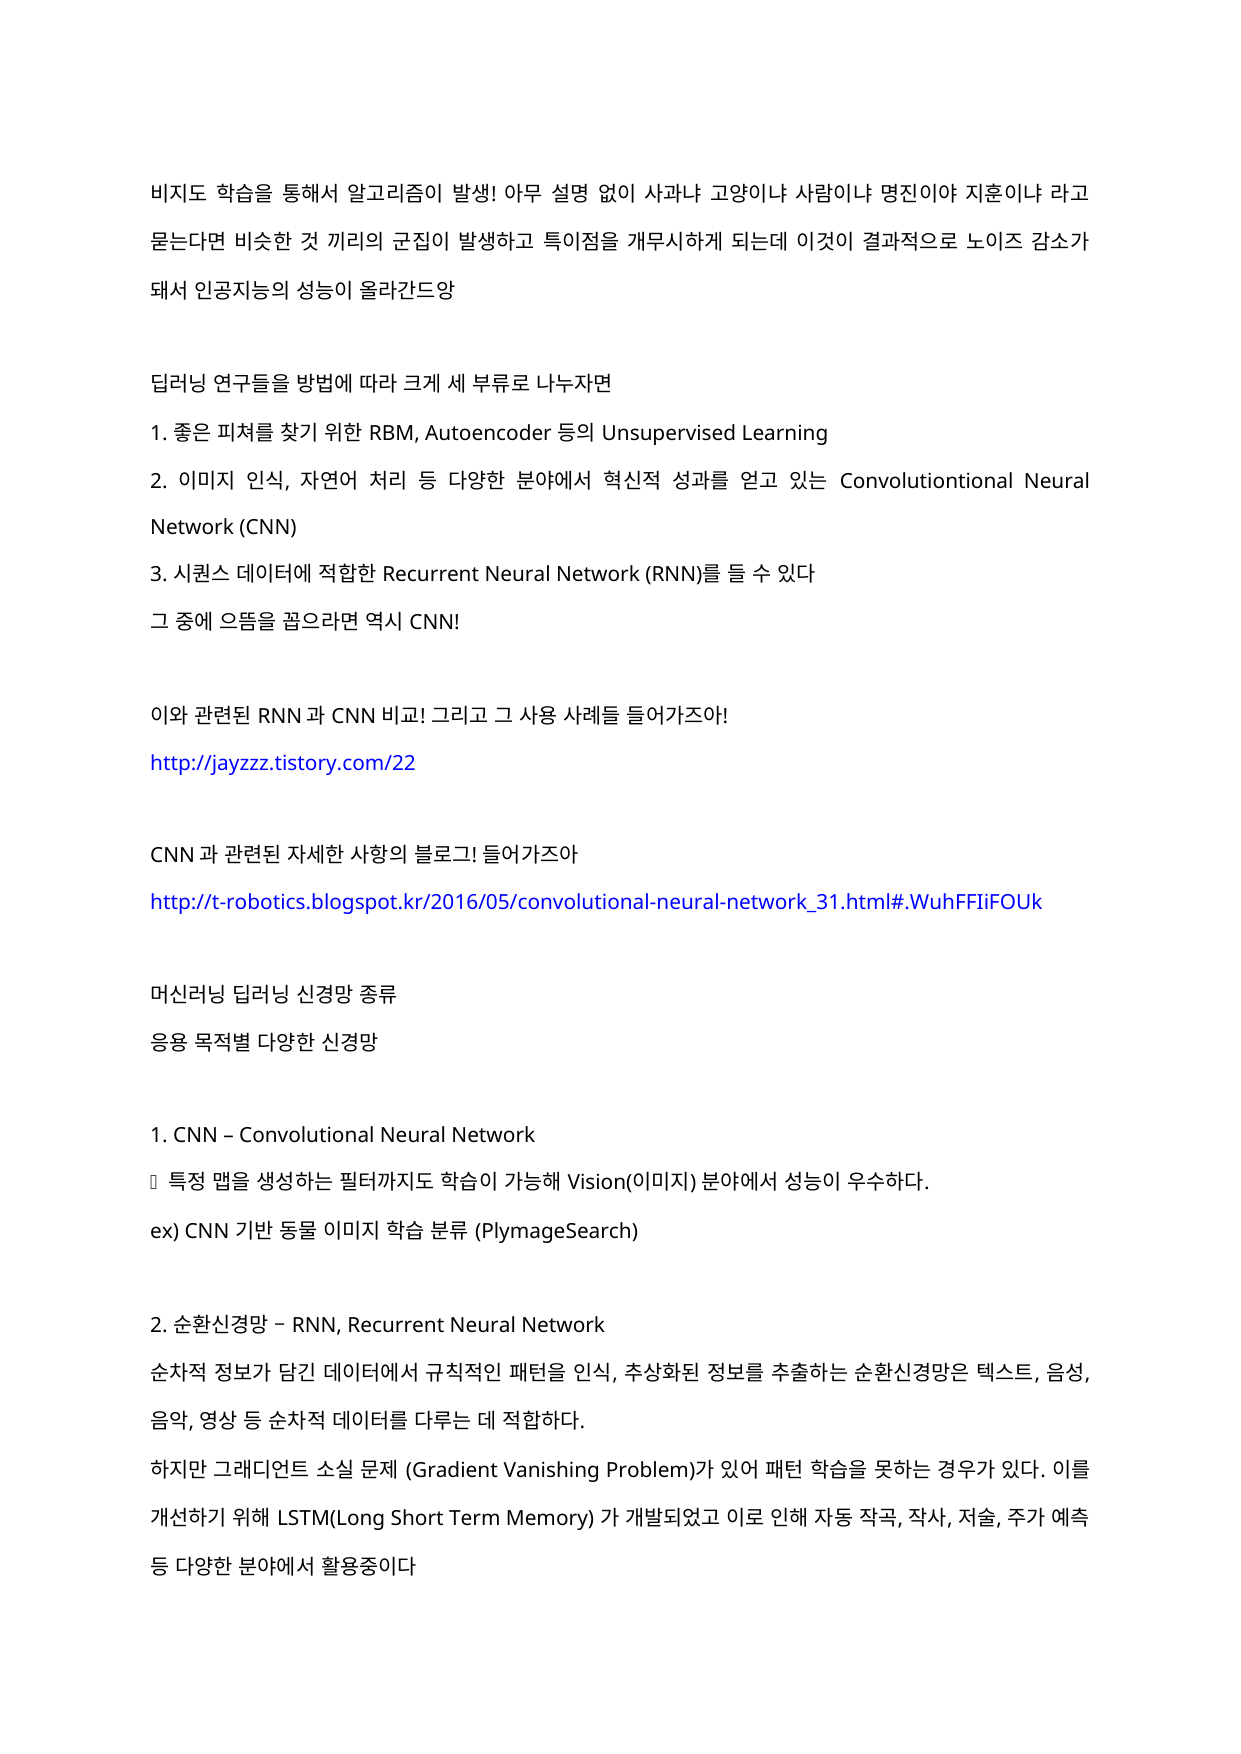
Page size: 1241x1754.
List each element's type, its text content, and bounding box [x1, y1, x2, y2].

list CNN – Convolutional Neural Network [150, 1120, 1090, 1148]
text 2. 이미지 인식, 자연어 처리 등 다양한 분야에서 혁신적 성과를 얻고 있는 Convolutiontional Neural Network (CNN) [150, 464, 1090, 540]
text 1. 좋은 피쳐를 찾기 위한 RBM, Autoencoder 등의 Unsupervised Learning [150, 416, 1090, 446]
text 머신러닝 딥러닝 신경망 종류 [150, 978, 1090, 1008]
list 특정 맵을 생성하는 필터까지도 학습이 가능해 Vision(이미지) 분야에서 성능이 우수하다. [150, 1166, 1090, 1196]
text CNN과 관련된 자세한 사항의 블로그! 들어가즈아 [150, 839, 1090, 869]
text http://jayzzz.tistory.com/22 [150, 748, 1090, 776]
text 비지도 학습을 통해서 알고리즘이 발생! 아무 설명 없이 사과냐 고양이냐 사람이냐 명진이야 지훈이냐 라고 묻는다면 비슷한 것 끼리의 군집이 발생하고 특이점을 개무시하게 되는데 이것이 결과적으로 노이즈 감소가 돼서 인공지능의 성능이 올라간드앙 [150, 177, 1090, 304]
text 2. 순환신경망 – RNN, Recurrent Neural Network [150, 1308, 1090, 1338]
text 3. 시퀀스 데이터에 적합한 Recurrent Neural Network (RNN)를 들 수 있다 [150, 557, 1090, 587]
text 딥러닝 연구들을 방법에 따라 크게 세 부류로 나누자면 [150, 368, 1090, 398]
text ex) CNN 기반 동물 이미지 학습 분류 (PlymageSearch) [150, 1214, 1090, 1244]
text 응용 목적별 다양한 신경망 [150, 1026, 1090, 1057]
text 이와 관련된 RNN과 CNN 비교! 그리고 그 사용 사례들 들어가즈아! [150, 699, 1090, 730]
text http://t-robotics.blogspot.kr/2016/05/convolutional-neural-network_31.html#.WuhFFIiFOUk [150, 887, 1090, 916]
text 그 중에 으뜸을 꼽으라면 역시 CNN! [150, 606, 1090, 636]
text 하지만 그래디언트 소실 문제 (Gradient Vanishing Problem)가 있어 패턴 학습을 못하는 경우가 있다. 이를 개선하기 위해 LSTM(Long Short Term Memory) 가 개발되었고 이로 인해 자동 작곡, 작사, 저술, 주가 예측 등 다양한 분야에서 활용중이다 [150, 1453, 1090, 1580]
text 순차적 정보가 담긴 데이터에서 규칙적인 패턴을 인식, 추상화된 정보를 추출하는 순환신경망은 텍스트, 음성, 음악, 영상 등 순차적 데이터를 다루는 데 적합하다. [150, 1356, 1090, 1435]
